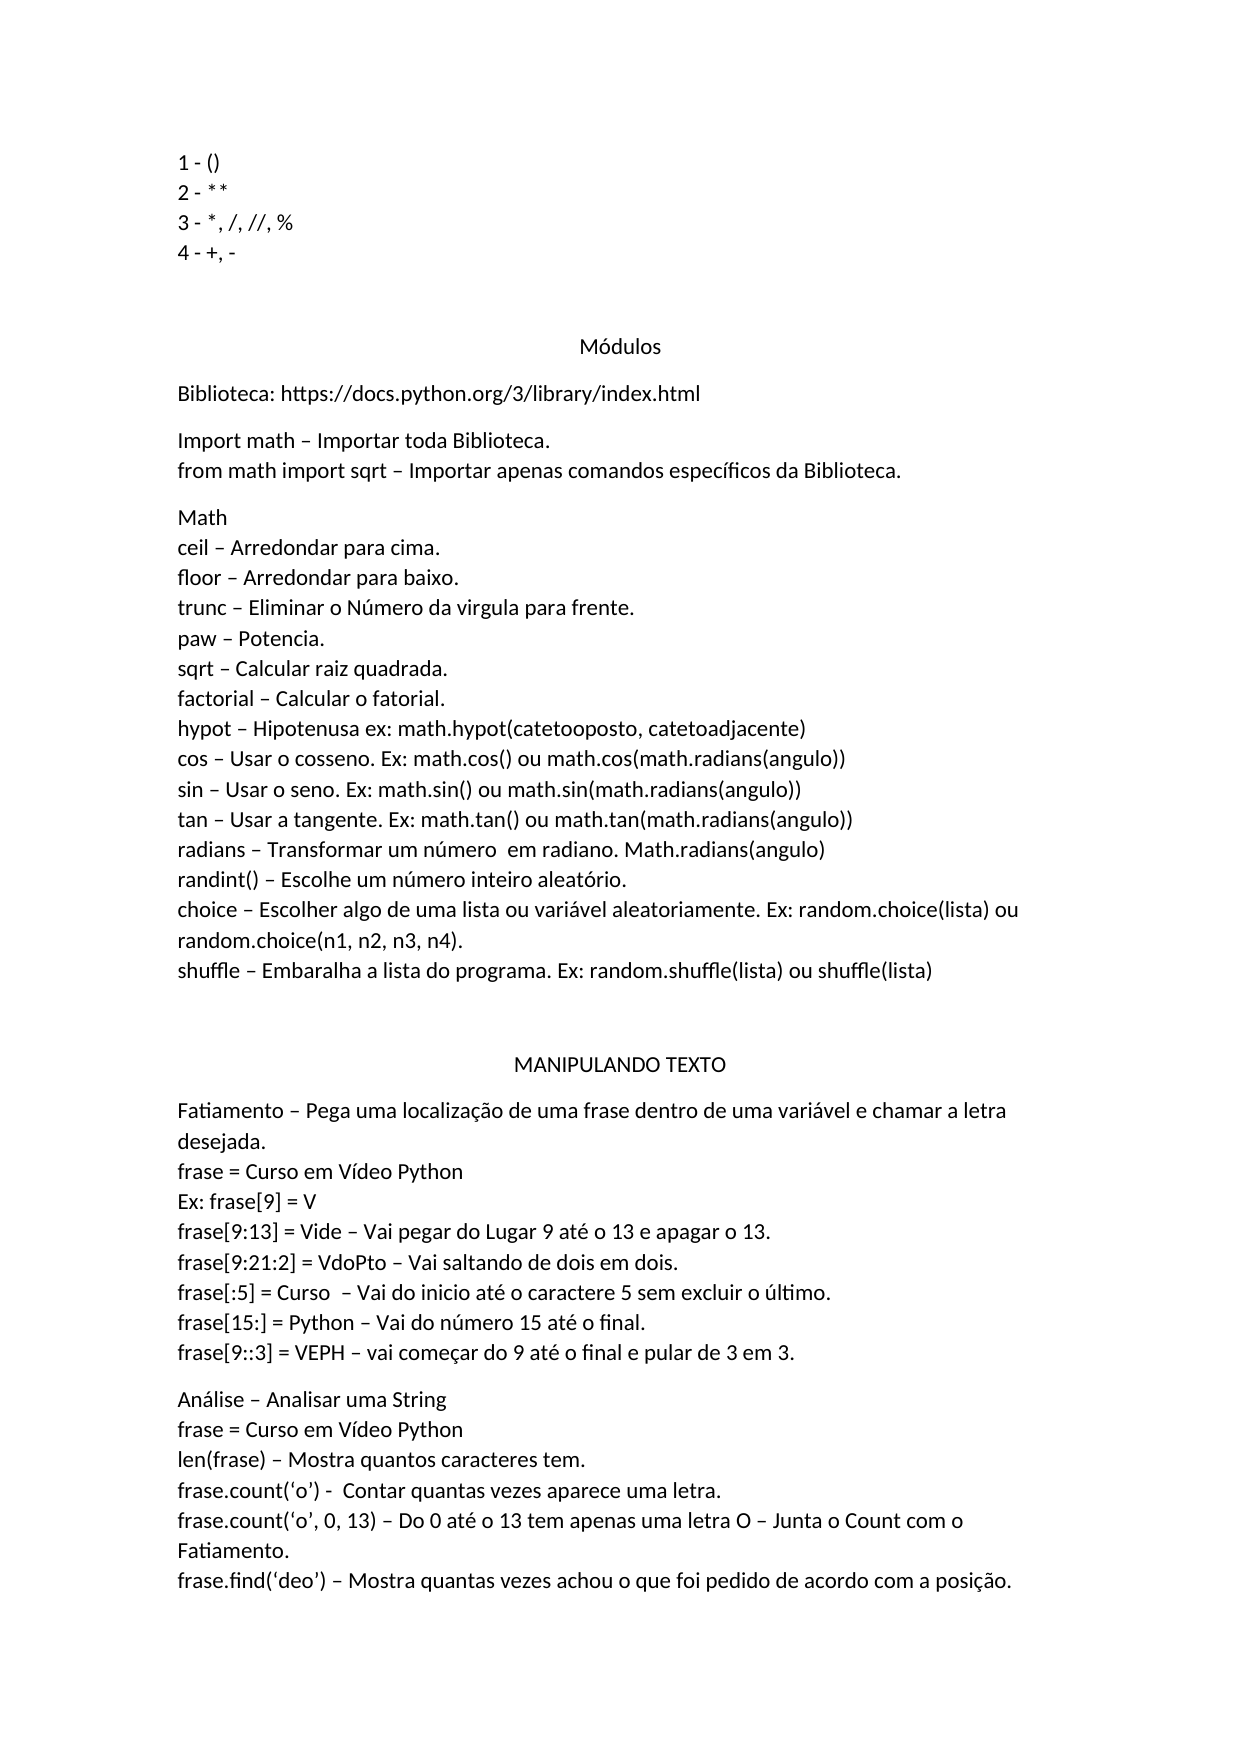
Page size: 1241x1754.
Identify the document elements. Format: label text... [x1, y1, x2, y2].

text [177, 1385, 1063, 1594]
text Biblioteca: https://docs.python.org/3/library/index.html [177, 379, 1063, 407]
text Módulos [177, 332, 1063, 360]
text Fatiamento – Pega uma localização de uma frase dentro de uma variável e chamar a letra desejada. frase = Curso em Vídeo Python Ex: frase[9] = V frase[9:13] = Vide – Vai pegar do Lugar 9 até o 13 e apagar o 13. frase[9:21:2] = VdoPto – Vai saltando de dois em dois. frase[:5] = Curso – Vai do inicio até o caractere 5 sem excluir o último. frase[15:] = Python – Vai do número 15 até o final. frase[9::3] = VEPH – vai começar do 9 até o final e pular de 3 em 3. [177, 1097, 1063, 1366]
text MANIPULANDO TEXTO [177, 1050, 1063, 1078]
text 1 - () 2 - ** 3 - *, /, //, % 4 - +, - [177, 148, 1063, 266]
text Math ceil – Arredondar para cima. floor – Arredondar para baixo. trunc – Eliminar o Número da virgula para frente. paw – Potencia. sqrt – Calcular raiz quadrada. factorial – Calcular o fatorial. hypot – Hipotenusa ex: math.hypot(catetooposto, catetoadjacente) cos – Usar o cosseno. Ex: math.cos() ou math.cos(math.radians(angulo)) sin – Usar o seno. Ex: math.sin() ou math.sin(math.radians(angulo)) tan – Usar a tangente. Ex: math.tan() ou math.tan(math.radians(angulo)) radians – Transformar um número em radiano. Math.radians(angulo) randint() – Escolhe um número inteiro aleatório. choice – Escolher algo de uma lista ou variável aleatoriamente. Ex: random.choice(lista) ou random.choice(n1, n2, n3, n4). shuffle – Embaralha a lista do programa. Ex: random.shuffle(lista) ou shuffle(lista) [177, 503, 1063, 984]
text Import math – Importar toda Biblioteca. from math import sqrt – Importar apenas comandos específicos da Biblioteca. [177, 426, 1063, 484]
